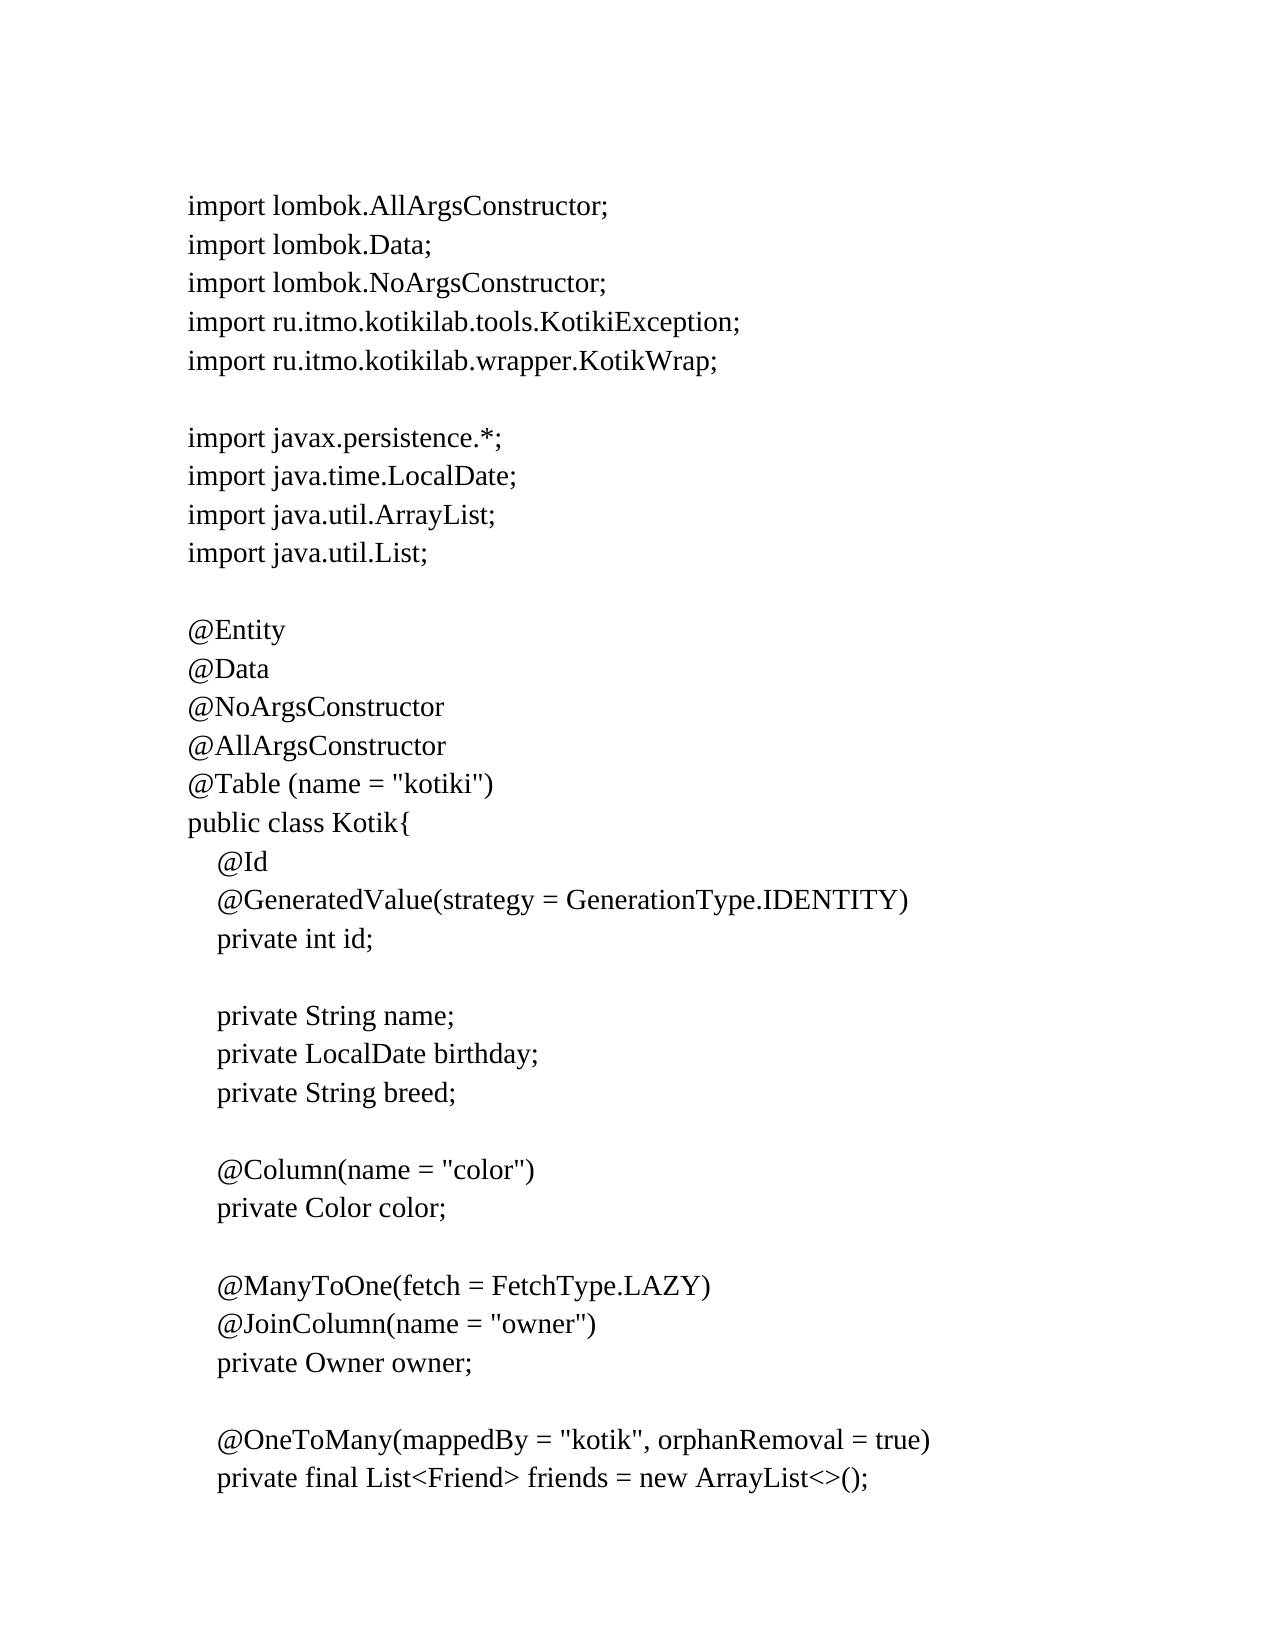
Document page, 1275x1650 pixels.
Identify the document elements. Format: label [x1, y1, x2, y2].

text [187, 150, 1087, 1494]
